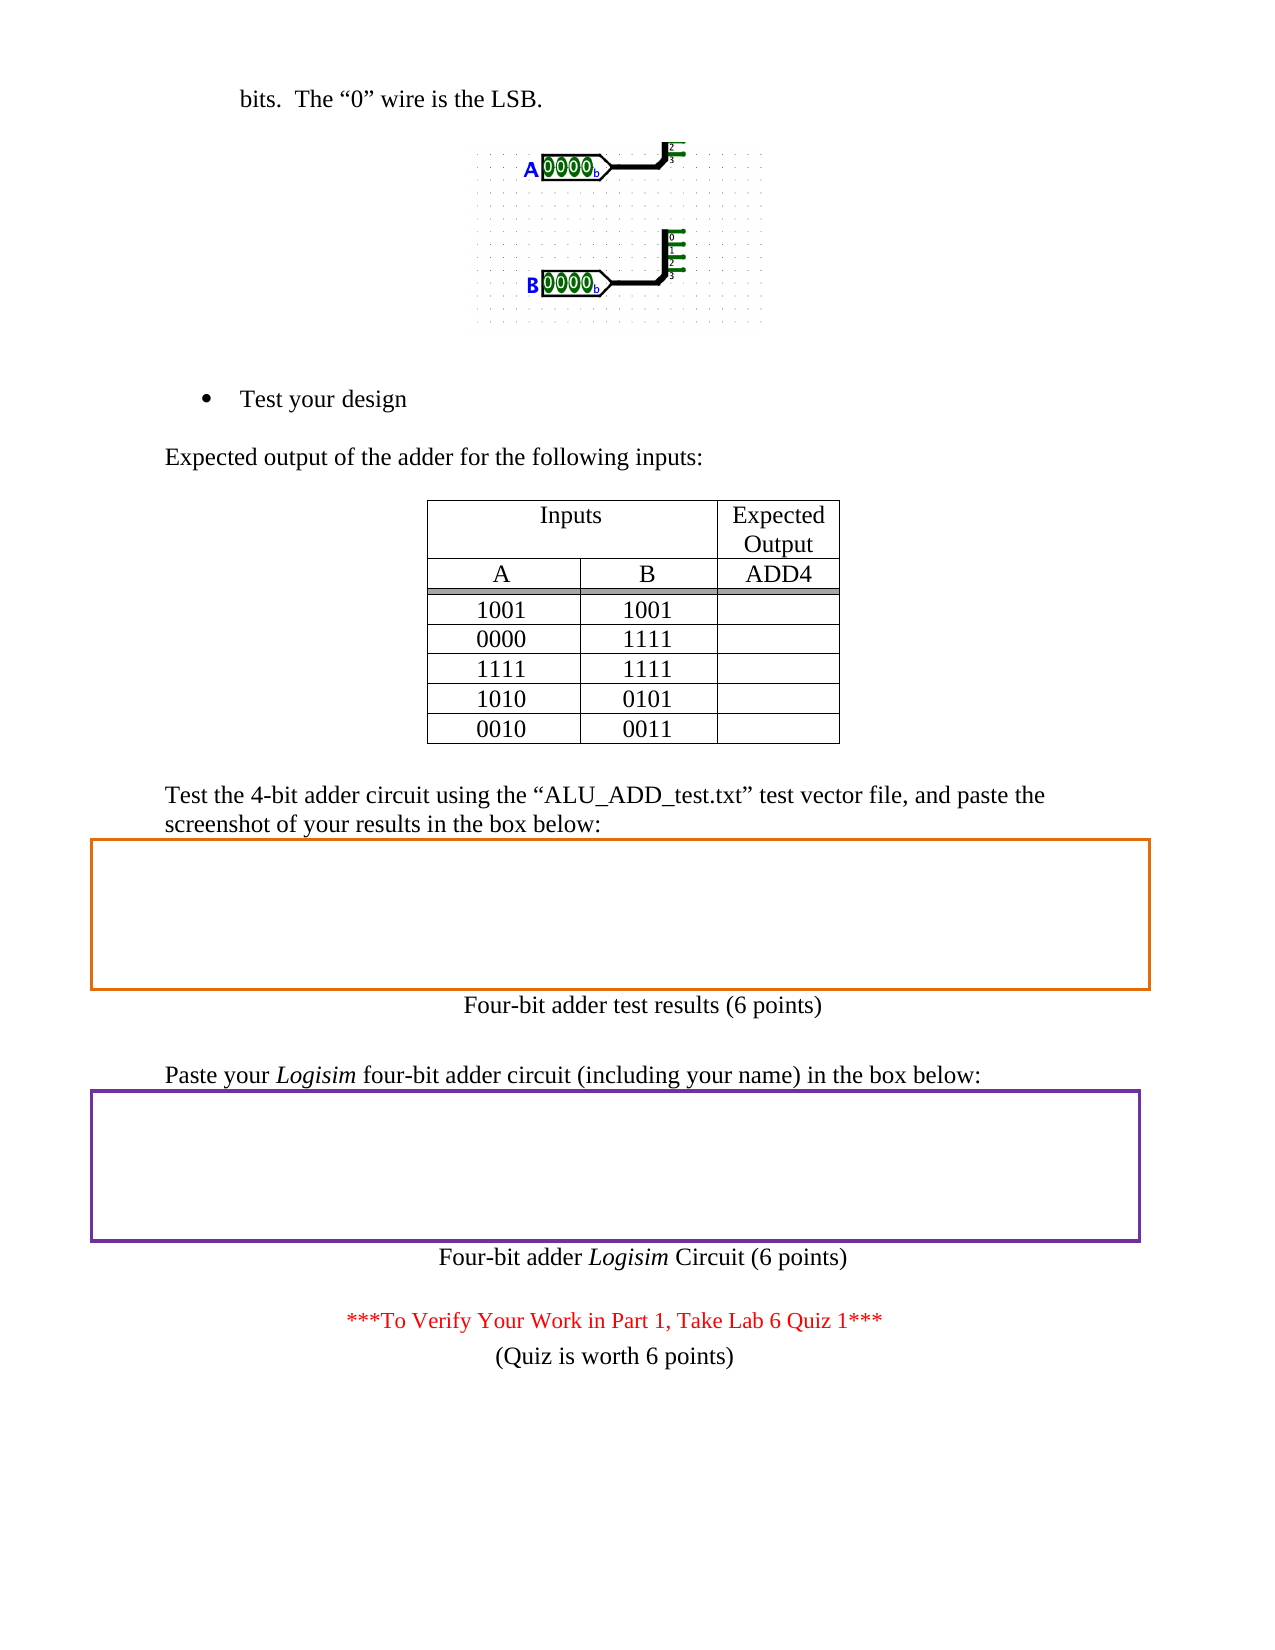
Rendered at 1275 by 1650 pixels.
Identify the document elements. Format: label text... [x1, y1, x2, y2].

table_cell [718, 625, 839, 653]
table_header [93, 1093, 1138, 1239]
text Paste your Logisim four-bit adder circuit (including your name) in the box below: [164, 1061, 1121, 1089]
text Test the 4-bit adder circuit using the “ALU_ADD_test.txt” test vector file, and paste the screenshot of your results in the box below: [164, 780, 1119, 837]
table_cell 0011 [581, 714, 717, 743]
table_cell 1111 [581, 625, 717, 653]
table_cell [718, 684, 839, 713]
table_cell 0101 [581, 684, 717, 713]
table_cell ADD4 [718, 559, 839, 588]
table_cell [718, 714, 839, 743]
text (Quiz is worth 6 points) [89, 1341, 1139, 1370]
table_header Inputs [428, 501, 717, 558]
table_cell 1010 [428, 684, 580, 713]
table_cell [718, 595, 839, 623]
picture [466, 142, 763, 334]
table_cell [718, 589, 839, 594]
text Four-bit adder test results (6 points) [89, 991, 1196, 1019]
table_cell B [581, 559, 717, 588]
text Four-bit adder Logisim Circuit (6 points) [89, 1242, 1196, 1271]
table_cell A [428, 559, 580, 588]
table_header [93, 841, 1148, 987]
table_cell [718, 654, 839, 683]
table_cell 1001 [581, 595, 717, 623]
text ***To Verify Your Work in Part 1, Take Lab 6 Quiz 1*** [89, 1307, 1139, 1334]
table_cell 0000 [428, 625, 580, 653]
table_cell 1111 [581, 654, 717, 683]
table_header Expected Output [718, 501, 839, 558]
table_cell 0010 [428, 714, 580, 743]
table_cell [428, 589, 580, 594]
table_cell 1111 [428, 654, 580, 683]
list Test your design [202, 381, 1196, 414]
table_cell [581, 589, 717, 594]
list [202, 81, 1196, 113]
text Expected output of the adder for the following inputs: [164, 442, 1174, 471]
table_cell 1001 [428, 595, 580, 623]
